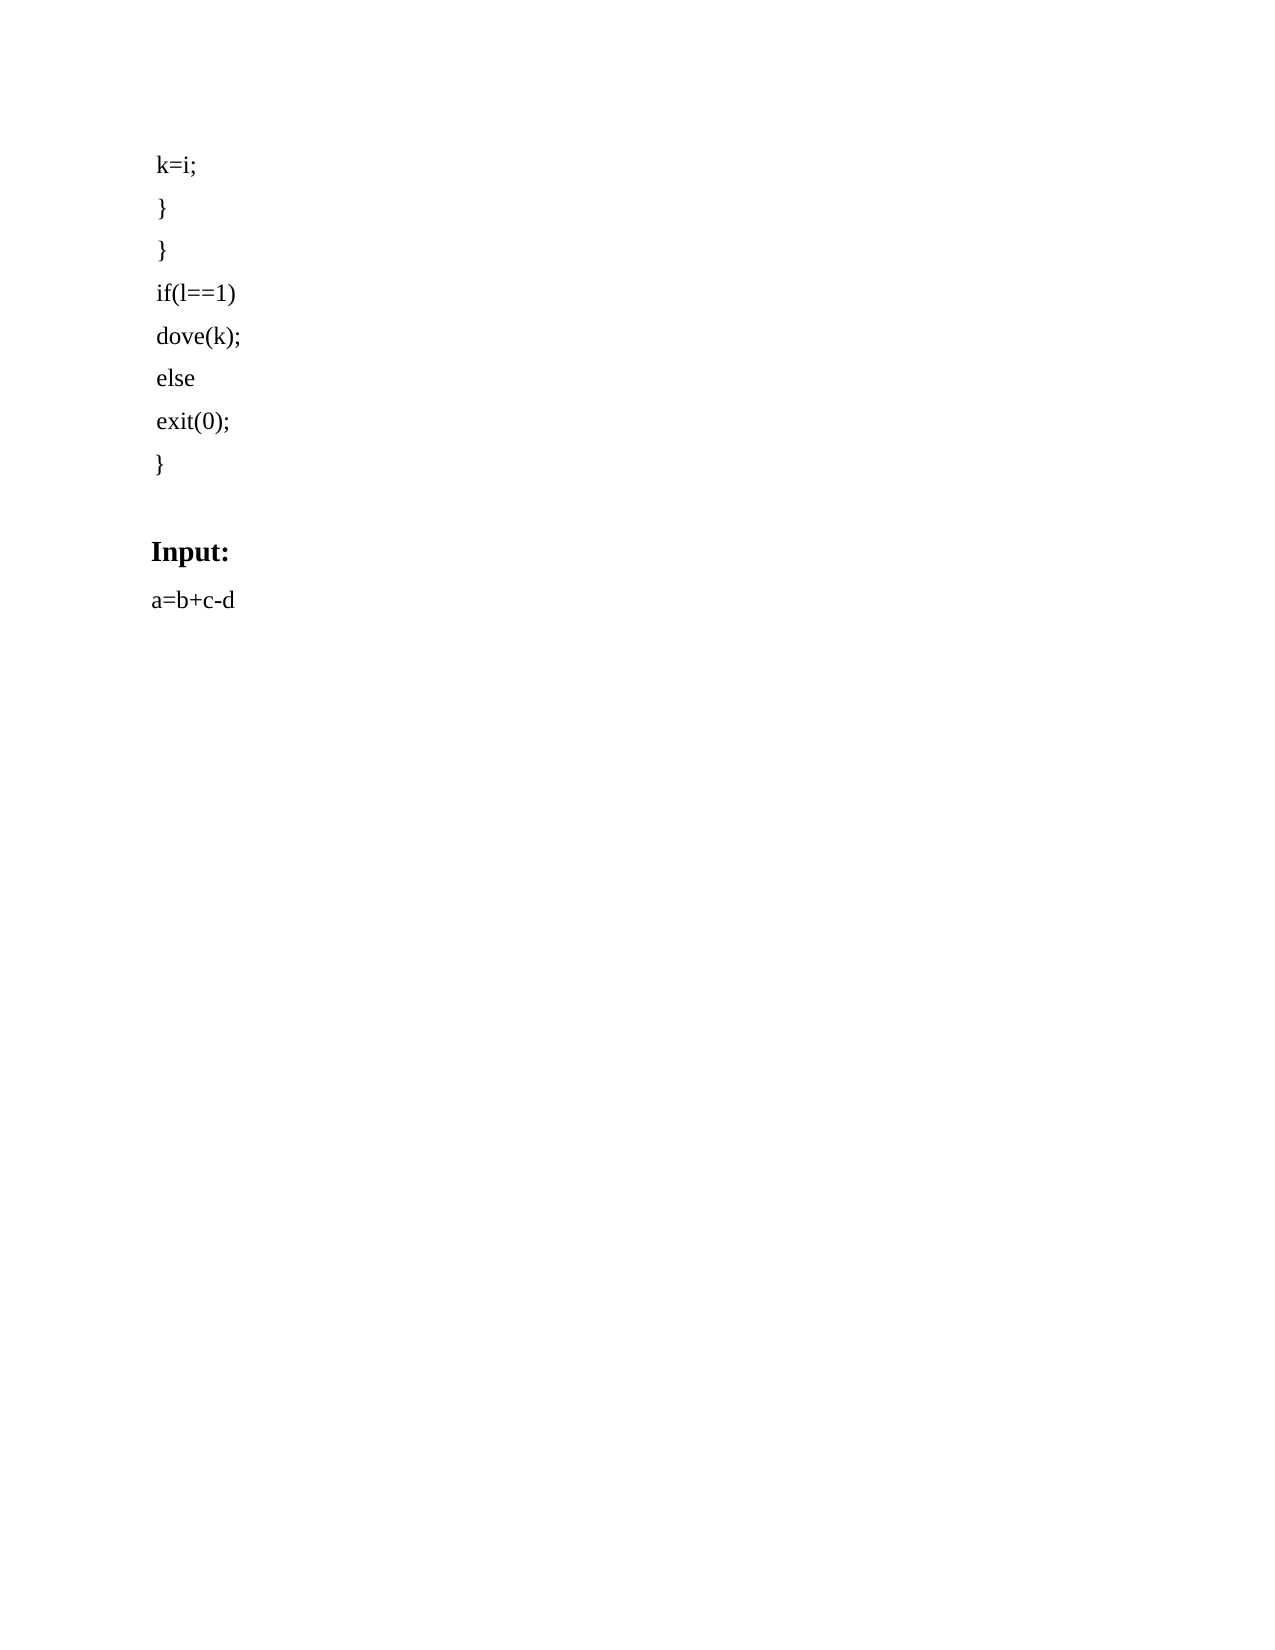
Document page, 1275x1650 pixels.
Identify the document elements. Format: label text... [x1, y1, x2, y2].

text else [150, 363, 1125, 392]
text k=i; [150, 150, 1125, 179]
text } [150, 193, 1125, 221]
text Input: [151, 534, 1125, 568]
text if(l==1) [150, 278, 1125, 307]
text dove(k); [150, 321, 1125, 350]
text a=b+c-d [151, 585, 1125, 613]
text } [153, 449, 1125, 478]
text exit(0); [150, 406, 1125, 435]
text } [150, 235, 1125, 264]
